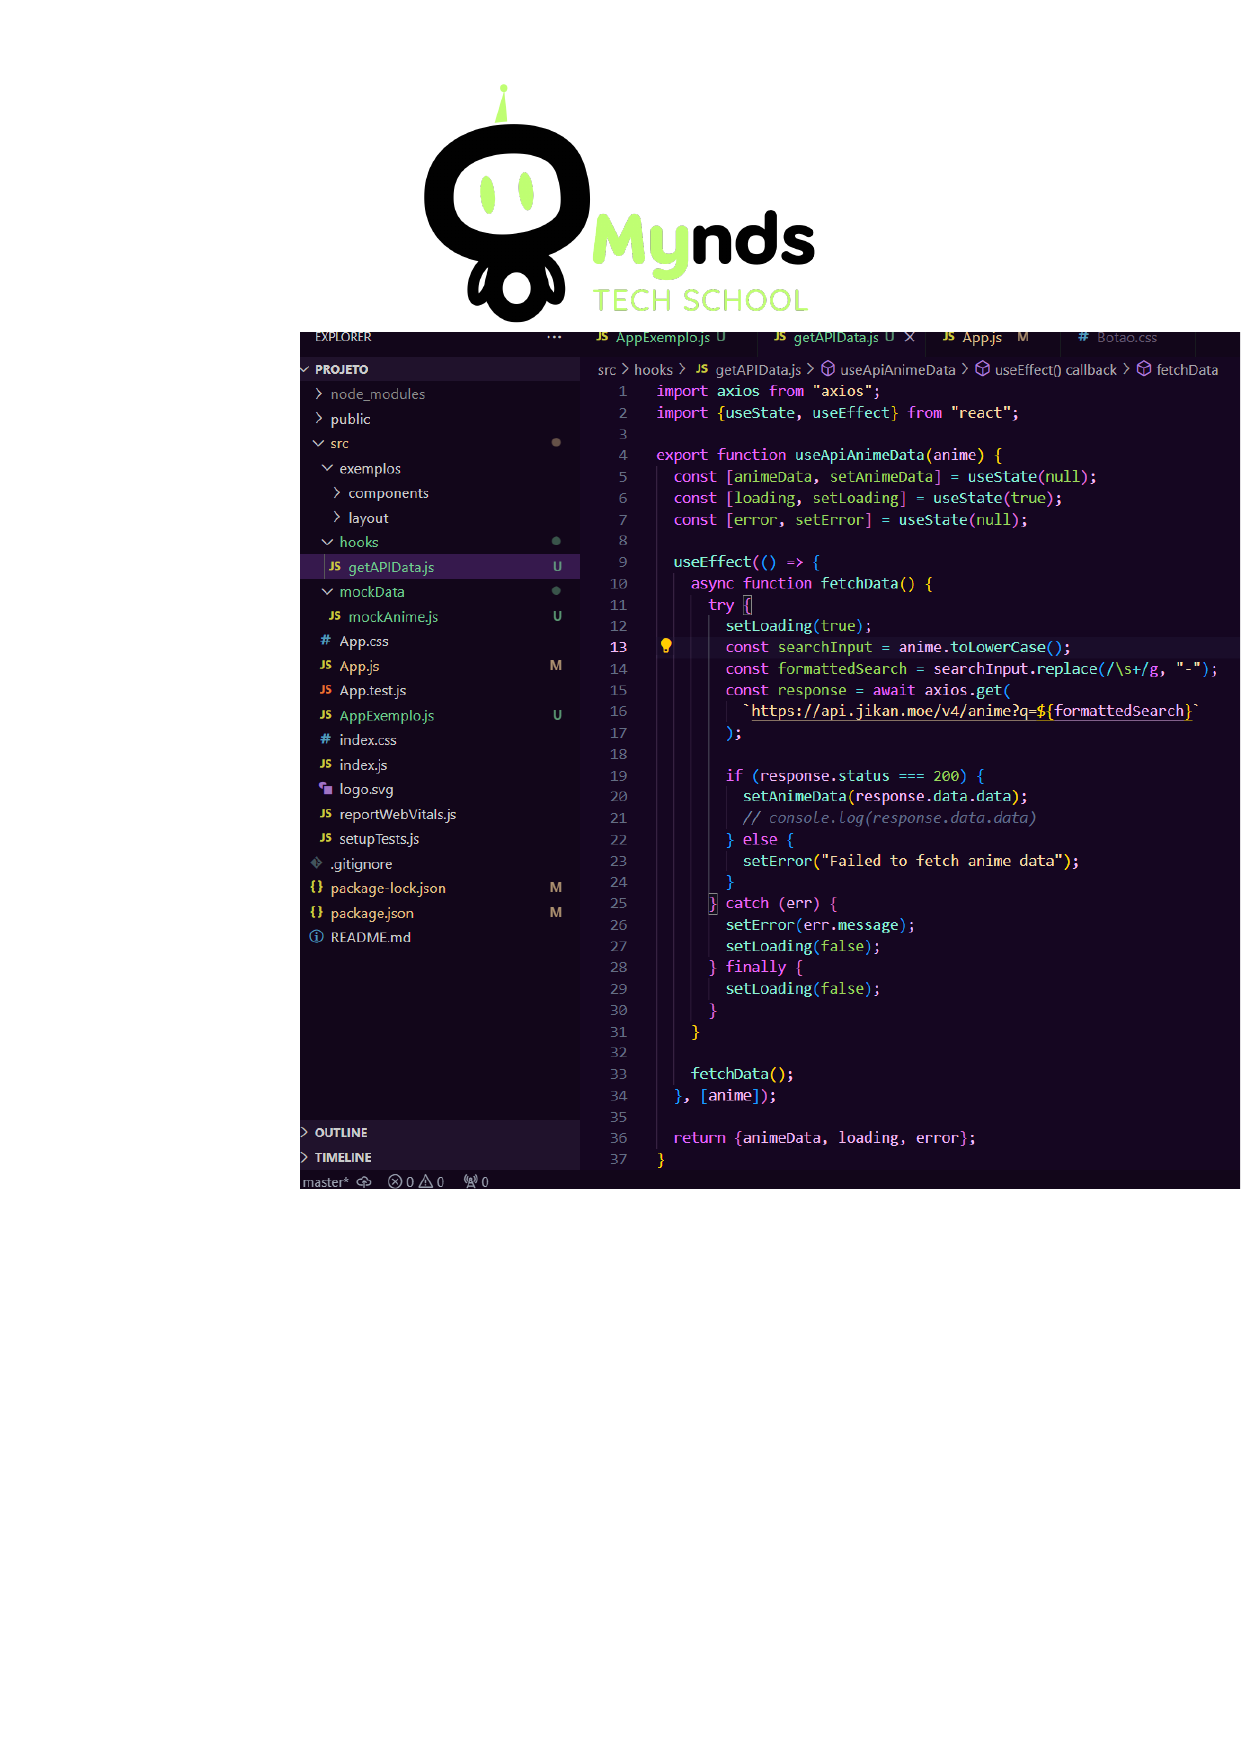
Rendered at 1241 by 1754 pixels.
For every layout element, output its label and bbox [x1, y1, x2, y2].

picture [415, 75, 825, 329]
picture [300, 332, 1241, 1189]
